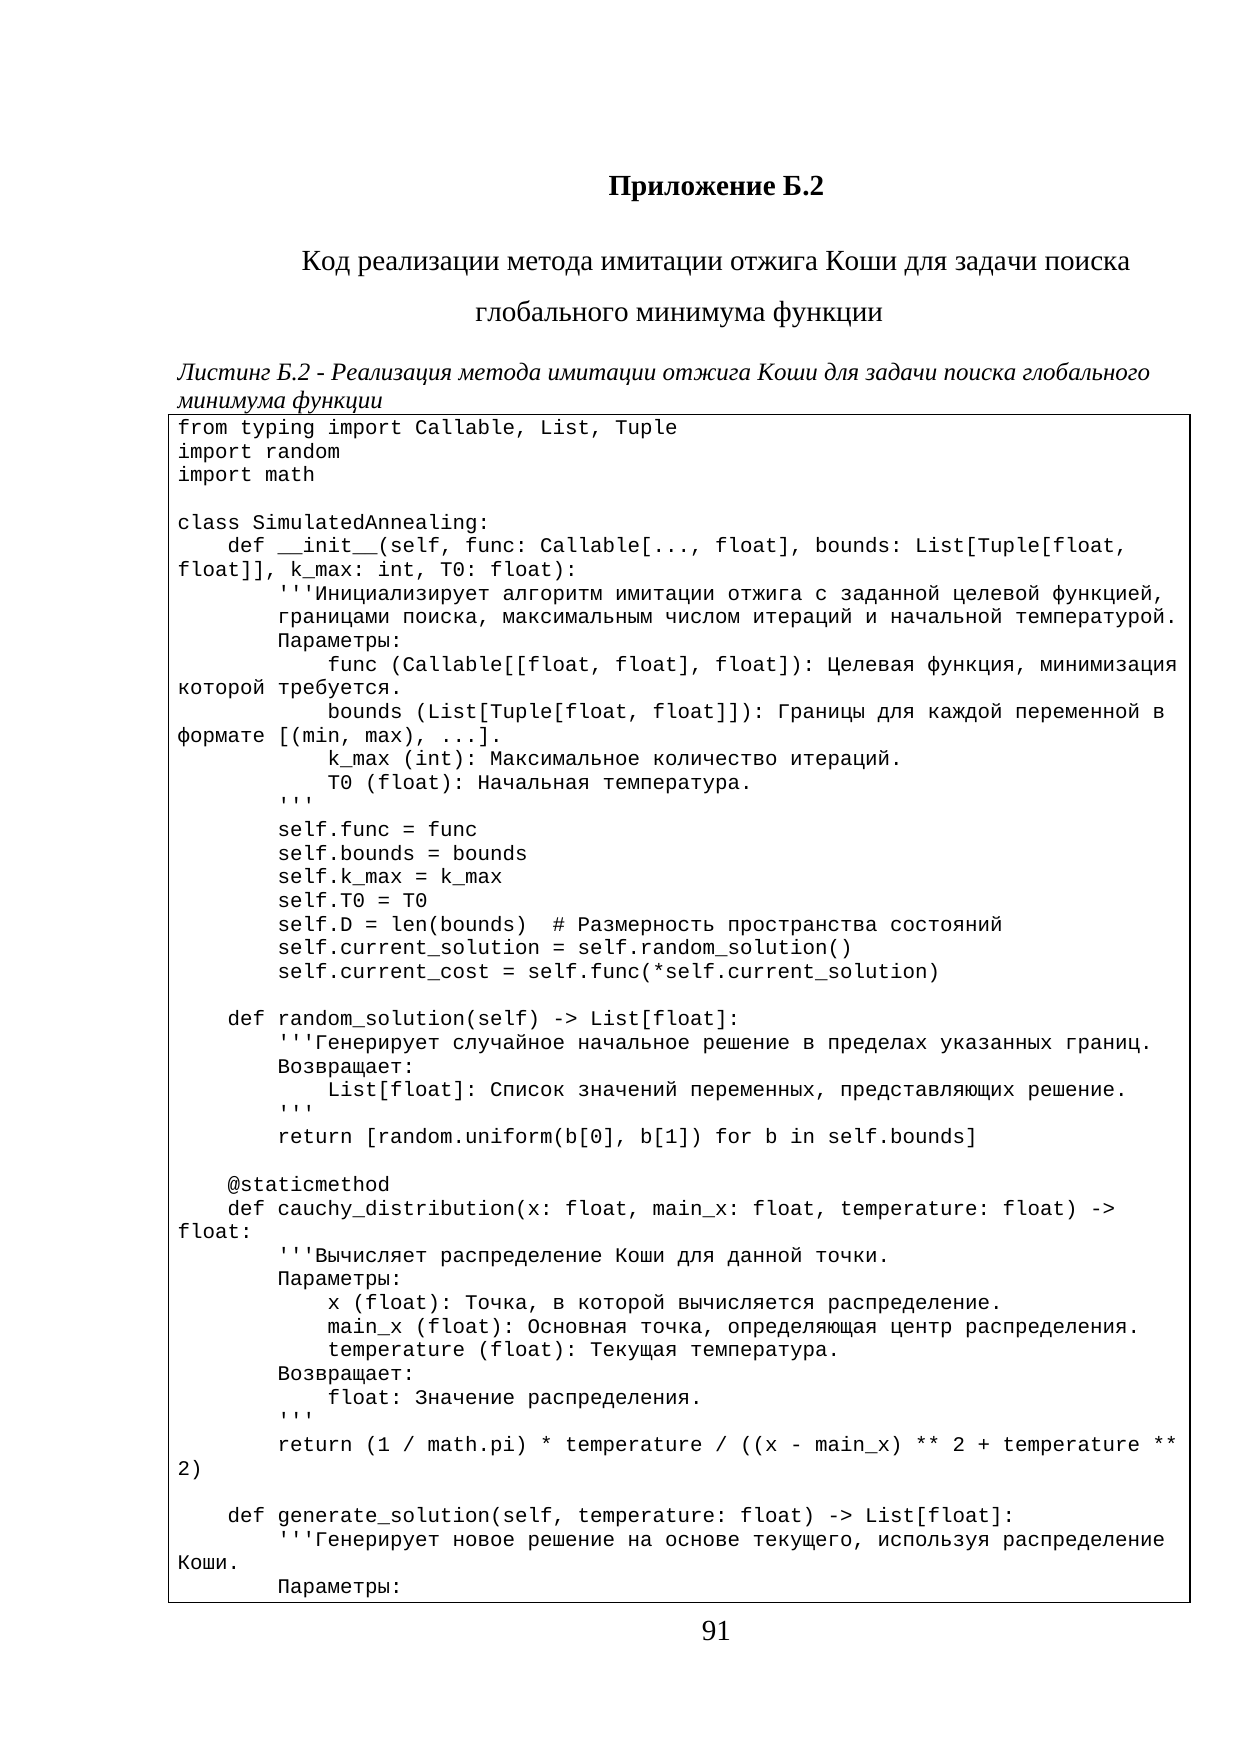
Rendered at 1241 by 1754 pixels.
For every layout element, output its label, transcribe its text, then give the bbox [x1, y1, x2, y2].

text self.bounds = bounds [177, 843, 1181, 866]
subtitle Приложение Б.2 [177, 168, 1181, 202]
text float: Значение распределения. [177, 1387, 1181, 1410]
text '''Генерирует новое решение на основе текущего, используя распределение Коши. [177, 1528, 1181, 1573]
text Параметры: [177, 1268, 1181, 1292]
text T0 (float): Начальная температура. [177, 772, 1181, 796]
text return [random.uniform(b[0], b[1]) for b in self.bounds] [177, 1127, 1181, 1150]
text self.current_solution = self.random_solution() [177, 937, 1181, 961]
text List[float]: Список значений переменных, представляющих решение. [177, 1079, 1181, 1103]
text '''Генерирует случайное начальное решение в пределах указанных границ. [177, 1032, 1181, 1056]
text temperature (float): Текущая температура. [177, 1339, 1181, 1363]
text Возвращает: [177, 1363, 1181, 1387]
text import math [177, 464, 1181, 488]
text def cauchy_distribution(x: float, main_x: float, temperature: float) -> float: [177, 1197, 1181, 1245]
text self.k_max = k_max [177, 866, 1181, 890]
text границами поиска, максимальным числом итераций и начальной температурой. [177, 606, 1181, 630]
text '''Инициализирует алгоритм имитации отжига с заданной целевой функцией, [177, 583, 1181, 606]
text import random [177, 441, 1181, 464]
text Возвращает: [177, 1056, 1181, 1079]
text Код реализации метода имитации отжига Коши для задачи поиска глобального минимума функции [177, 243, 1181, 327]
text return (1 / math.pi) * temperature / ((x - main_x) ** 2 + temperature ** 2) [177, 1434, 1181, 1481]
text main_x (float): Основная точка, определяющая центр распределения. [177, 1316, 1181, 1339]
text @staticmethod [177, 1174, 1181, 1197]
text def random_solution(self) -> List[float]: [177, 1008, 1181, 1032]
text Листинг Б.2 - Реализация метода имитации отжига Коши для задачи поиска глобального минимума функции [177, 357, 1181, 414]
text Параметры: [169, 1573, 1189, 1602]
text k_max (int): Максимальное количество итераций. [177, 748, 1181, 772]
text x (float): Точка, в которой вычисляется распределение. [177, 1292, 1181, 1316]
text class SimulatedAnnealing: [177, 512, 1181, 535]
text from typing import Callable, List, Tuple [169, 415, 1189, 441]
text self.D = len(bounds) # Размерность пространства состояний [177, 914, 1181, 937]
text Параметры: [177, 630, 1181, 654]
text '''Вычисляет распределение Коши для данной точки. [177, 1245, 1181, 1268]
text def generate_solution(self, temperature: float) -> List[float]: [177, 1505, 1181, 1528]
text func (Callable[[float, float], float]): Целевая функция, минимизация которой требуется. [177, 654, 1181, 701]
text ''' [177, 796, 1181, 819]
text bounds (List[Tuple[float, float]]): Границы для каждой переменной в формате [(min, max), ...]. [177, 701, 1181, 748]
text self.current_cost = self.func(*self.current_solution) [177, 961, 1181, 985]
text self.T0 = T0 [177, 890, 1181, 914]
text def __init__(self, func: Callable[..., float], bounds: List[Tuple[float, float]], k_max: int, T0: float): [177, 535, 1181, 583]
text ''' [177, 1103, 1181, 1127]
text self.func = func [177, 819, 1181, 843]
text ''' [177, 1410, 1181, 1434]
